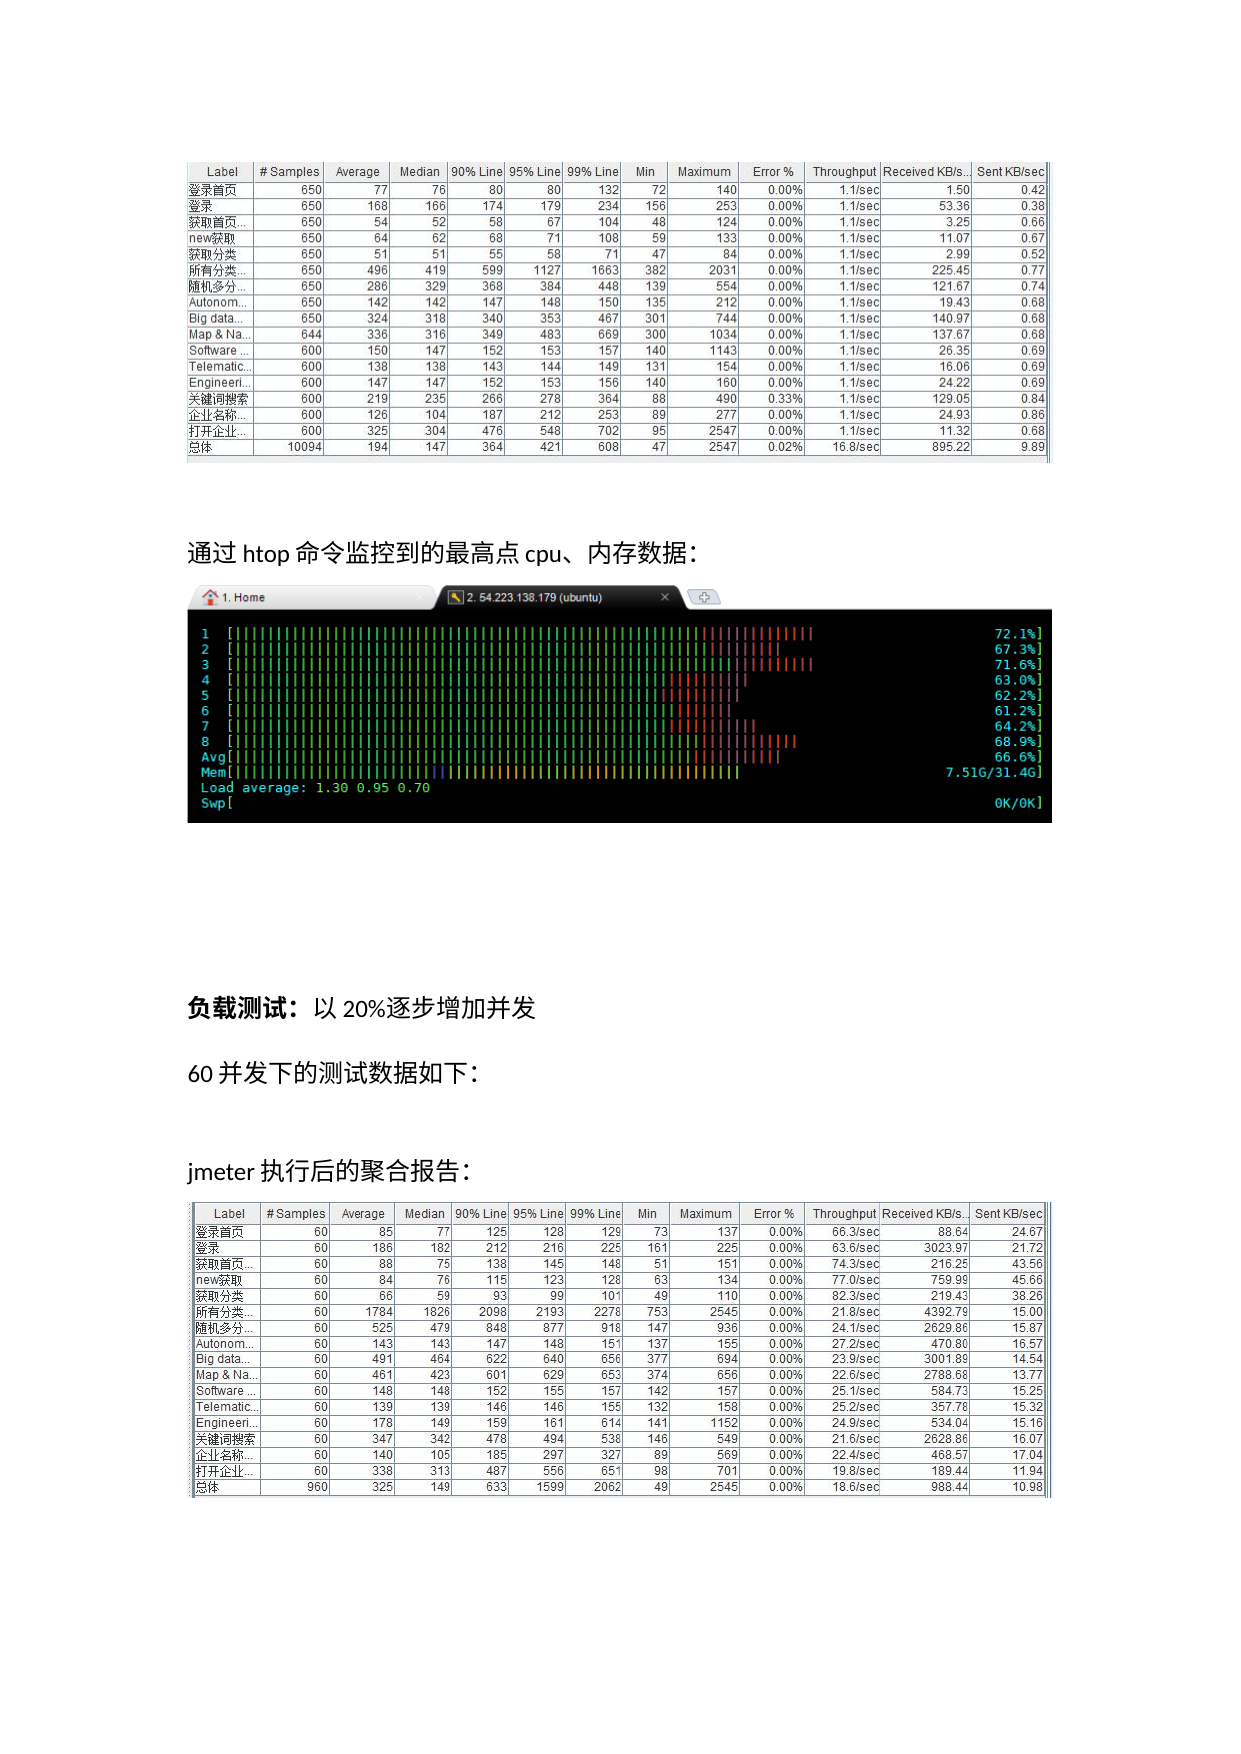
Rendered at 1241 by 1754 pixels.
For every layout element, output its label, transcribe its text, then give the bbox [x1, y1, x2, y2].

text 负载测试：以20%逐步增加并发 [187, 974, 1053, 1039]
picture [187, 1202, 1053, 1498]
picture [187, 162, 1053, 463]
text jmeter执行后的聚合报告： [187, 1137, 1053, 1202]
text 60并发下的测试数据如下： [187, 1039, 1053, 1104]
text 通过htop命令监控到的最高点cpu、内存数据： [187, 519, 1053, 584]
picture [187, 584, 1052, 823]
